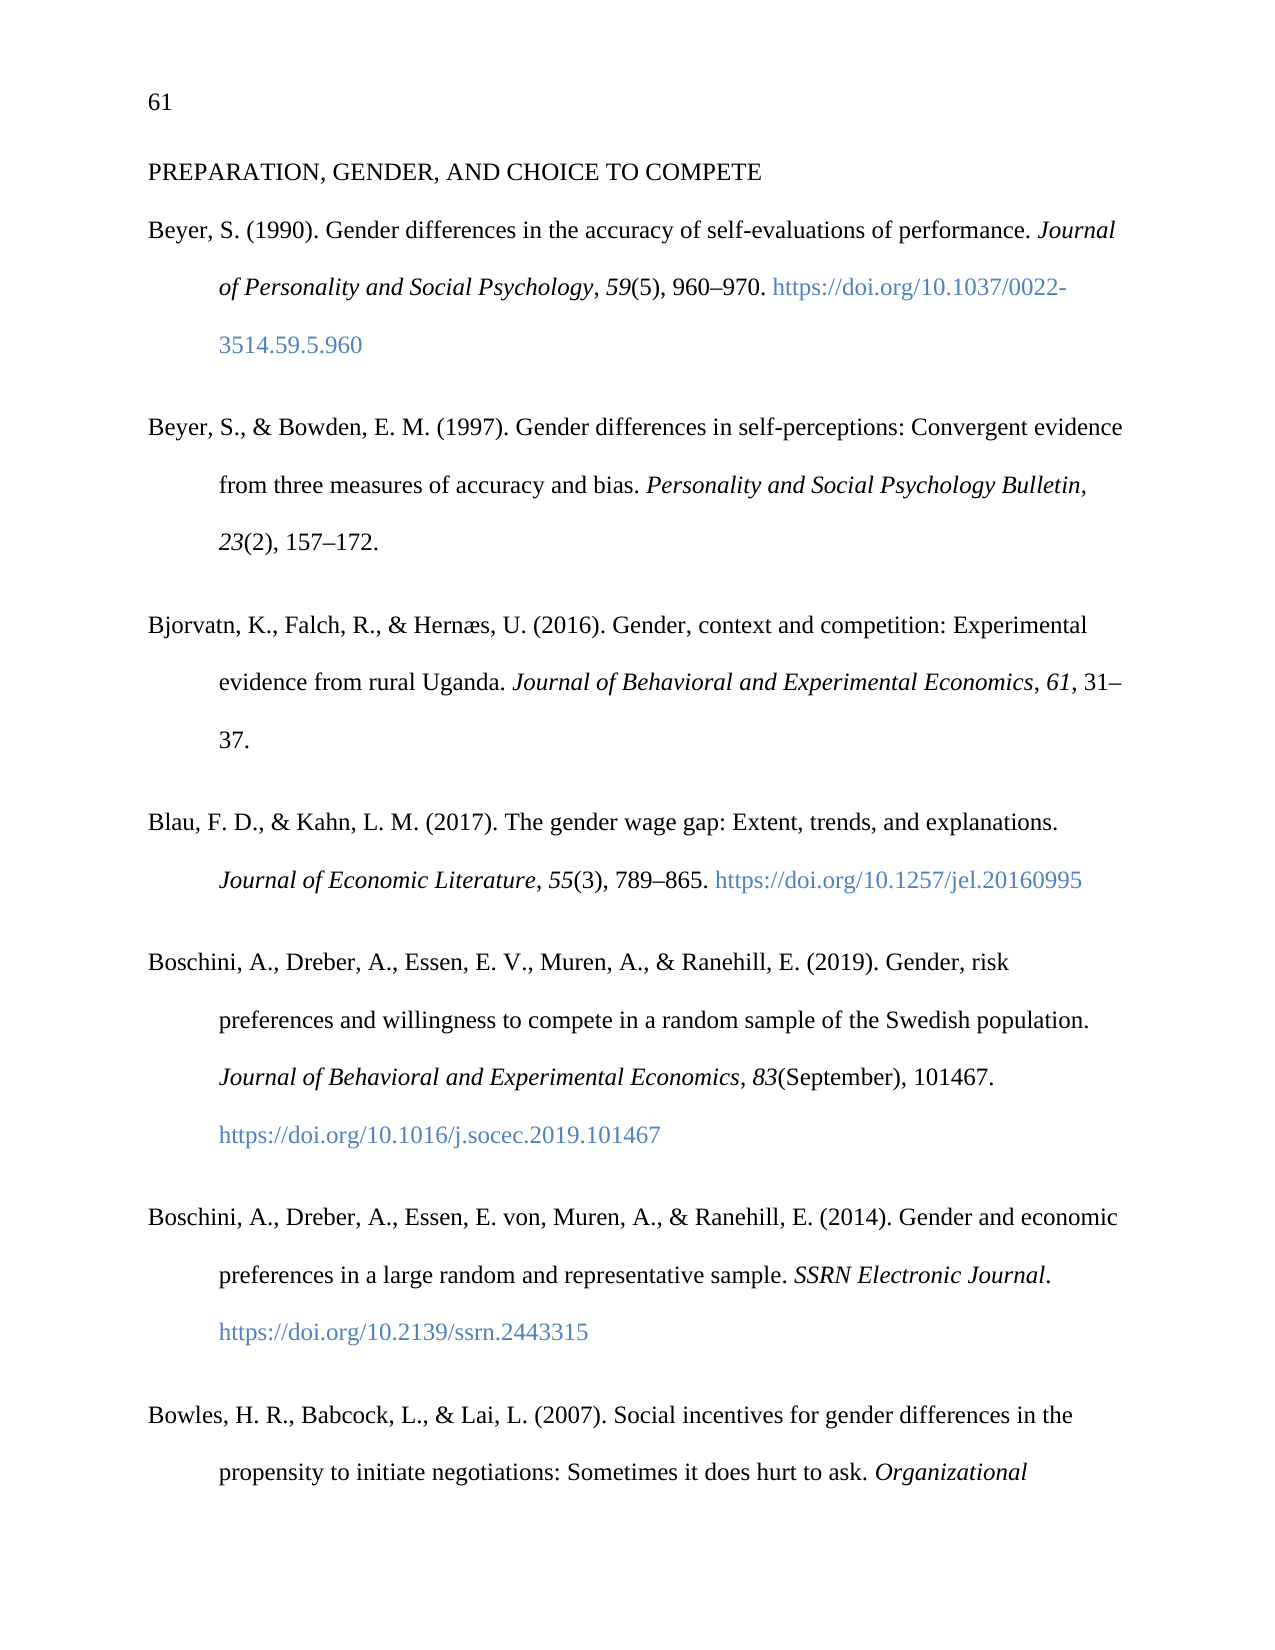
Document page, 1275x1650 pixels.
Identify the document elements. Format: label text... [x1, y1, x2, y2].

text Boschini, A., Dreber, A., Essen, E. von, Muren, A., & Ranehill, E. (2014). Gender and economic preferences in a large random and representative sample. SSRN Electronic Journal. https://doi.org/10.2139/ssrn.2443315 [148, 1202, 1127, 1346]
text Blau, F. D., & Kahn, L. M. (2017). The gender wage gap: Extent, trends, and explanations. Journal of Economic Literature, 55(3), 789–865. https://doi.org/10.1257/jel.20160995 [148, 807, 1127, 894]
text Beyer, S., & Bowden, E. M. (1997). Gender differences in self-perceptions: Convergent evidence from three measures of accuracy and bias. Personality and Social Psychology Bulletin, 23(2), 157–172. [148, 412, 1127, 556]
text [148, 1400, 1127, 1486]
text Beyer, S. (1990). Gender differences in the accuracy of self-evaluations of performance. Journal of Personality and Social Psychology, 59(5), 960–970. https://doi.org/10.1037/0022-3514.59.5.960 [148, 215, 1127, 359]
text Boschini, A., Dreber, A., Essen, E. V., Muren, A., & Ranehill, E. (2019). Gender, risk preferences and willingness to compete in a random sample of the Swedish population. Journal of Behavioral and Experimental Economics, 83(September), 101467. https://doi.org/10.1016/j.socec.2019.101467 [148, 947, 1127, 1149]
text Bjorvatn, K., Falch, R., & Hernæs, U. (2016). Gender, context and competition: Experimental evidence from rural Uganda. Journal of Behavioral and Experimental Economics, 61, 31–37. [148, 610, 1127, 754]
